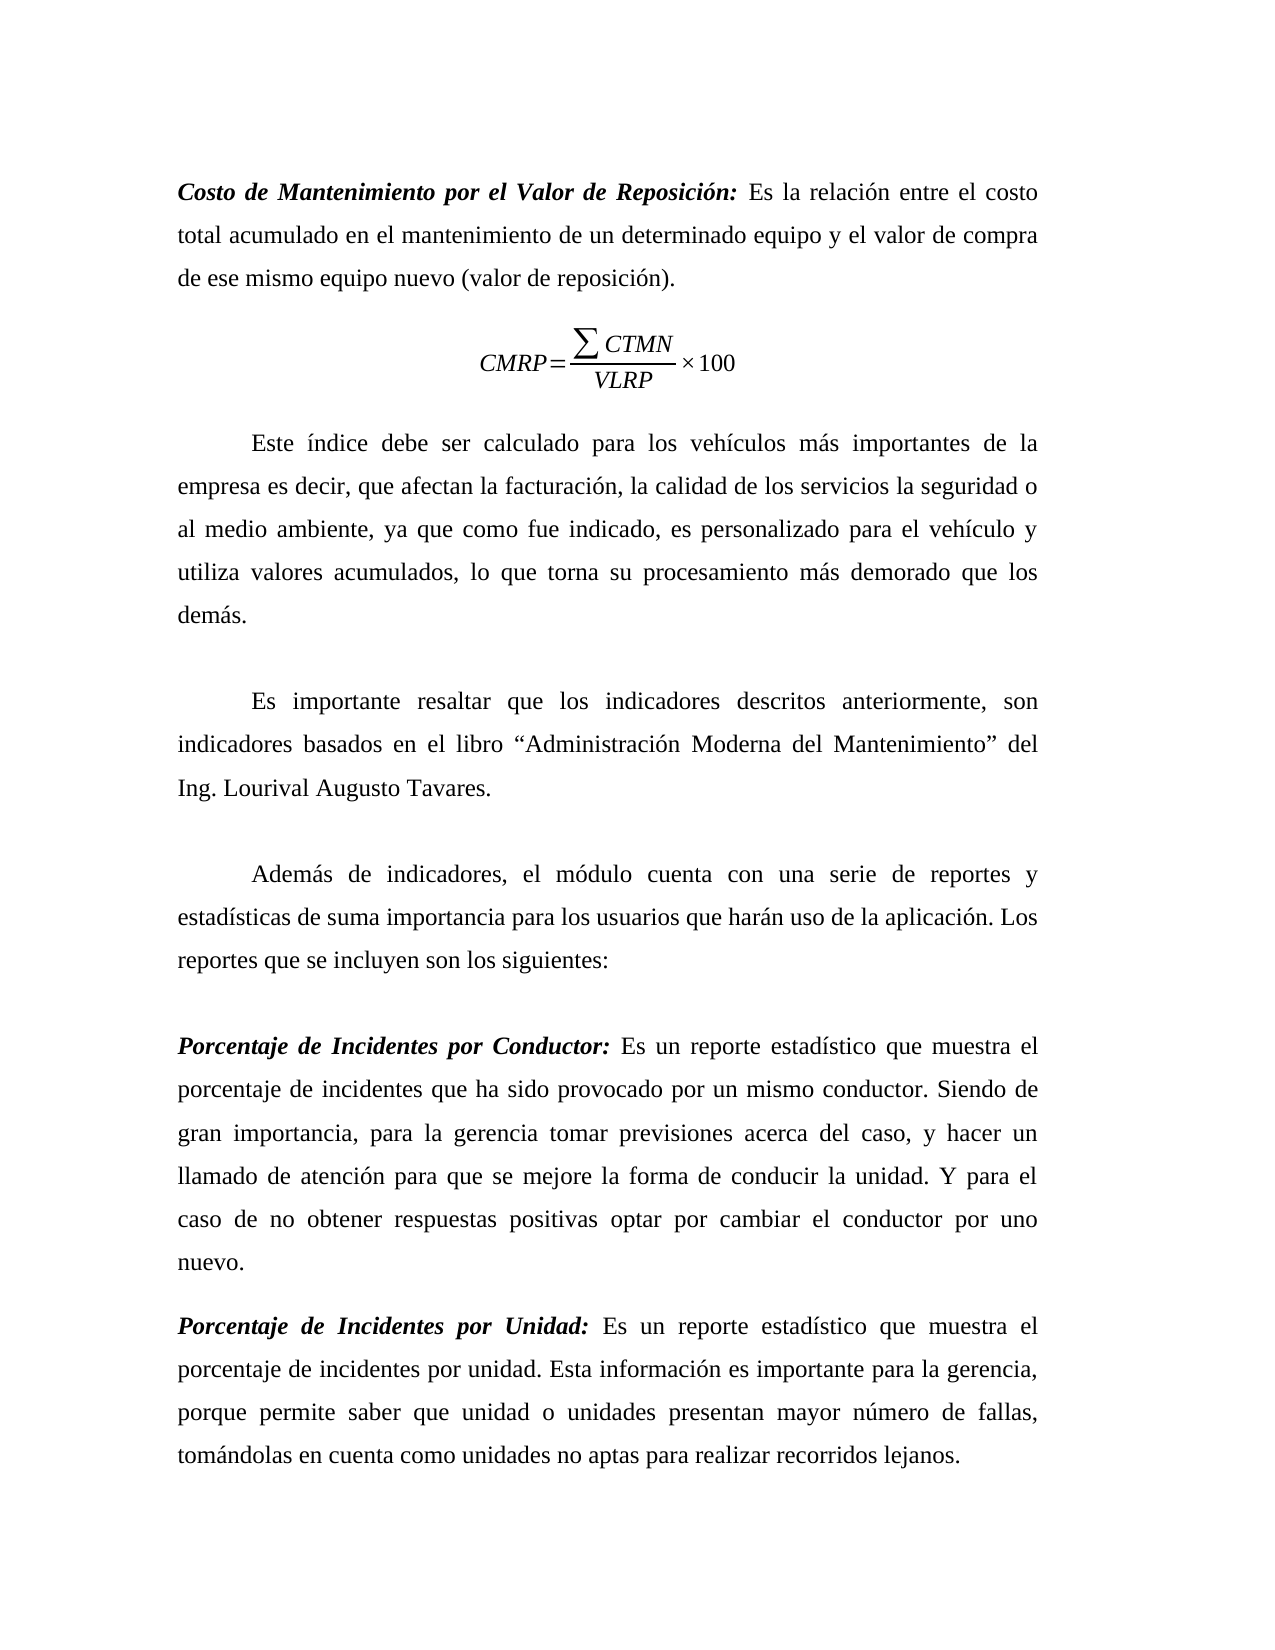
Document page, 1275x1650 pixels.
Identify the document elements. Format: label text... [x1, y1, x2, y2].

text Es importante resaltar que los indicadores descritos anteriormente, son indicadores basados en el libro “Administración Moderna del Mantenimiento” del Ing. Lourival Augusto Tavares. [177, 686, 1039, 801]
text Porcentaje de Incidentes por Conductor: Es un reporte estadístico que muestra el porcentaje de incidentes que ha sido provocado por un mismo conductor. Siendo de gran importancia, para la gerencia tomar previsiones acerca del caso, y hacer un llamado de atención para que se mejore la forma de conducir la unidad. Y para el caso de no obtener respuestas positivas optar por cambiar el conductor por uno nuevo. [177, 1031, 1039, 1276]
text Además de indicadores, el módulo cuenta con una serie de reportes y estadísticas de suma importancia para los usuarios que harán uso de la aplicación. Los reportes que se incluyen son los siguientes: [177, 859, 1039, 974]
text Costo de Mantenimiento por el Valor de Reposición: Es la relación entre el costo total acumulado en el mantenimiento de un determinado equipo y el valor de compra de ese mismo equipo nuevo (valor de reposición). [177, 177, 1039, 292]
text Este índice debe ser calculado para los vehículos más importantes de la empresa es decir, que afectan la facturación, la calidad de los servicios la seguridad o al medio ambiente, ya que como fue indicado, es personalizado para el vehículo y utiliza valores acumulados, lo que torna su procesamiento más demorado que los demás. [177, 428, 1039, 629]
text Porcentaje de Incidentes por Unidad: Es un reporte estadístico que muestra el porcentaje de incidentes por unidad. Esta información es importante para la gerencia, porque permite saber que unidad o unidades presentan mayor número de fallas, tomándolas en cuenta como unidades no aptas para realizar recorridos lejanos. [177, 1311, 1039, 1469]
